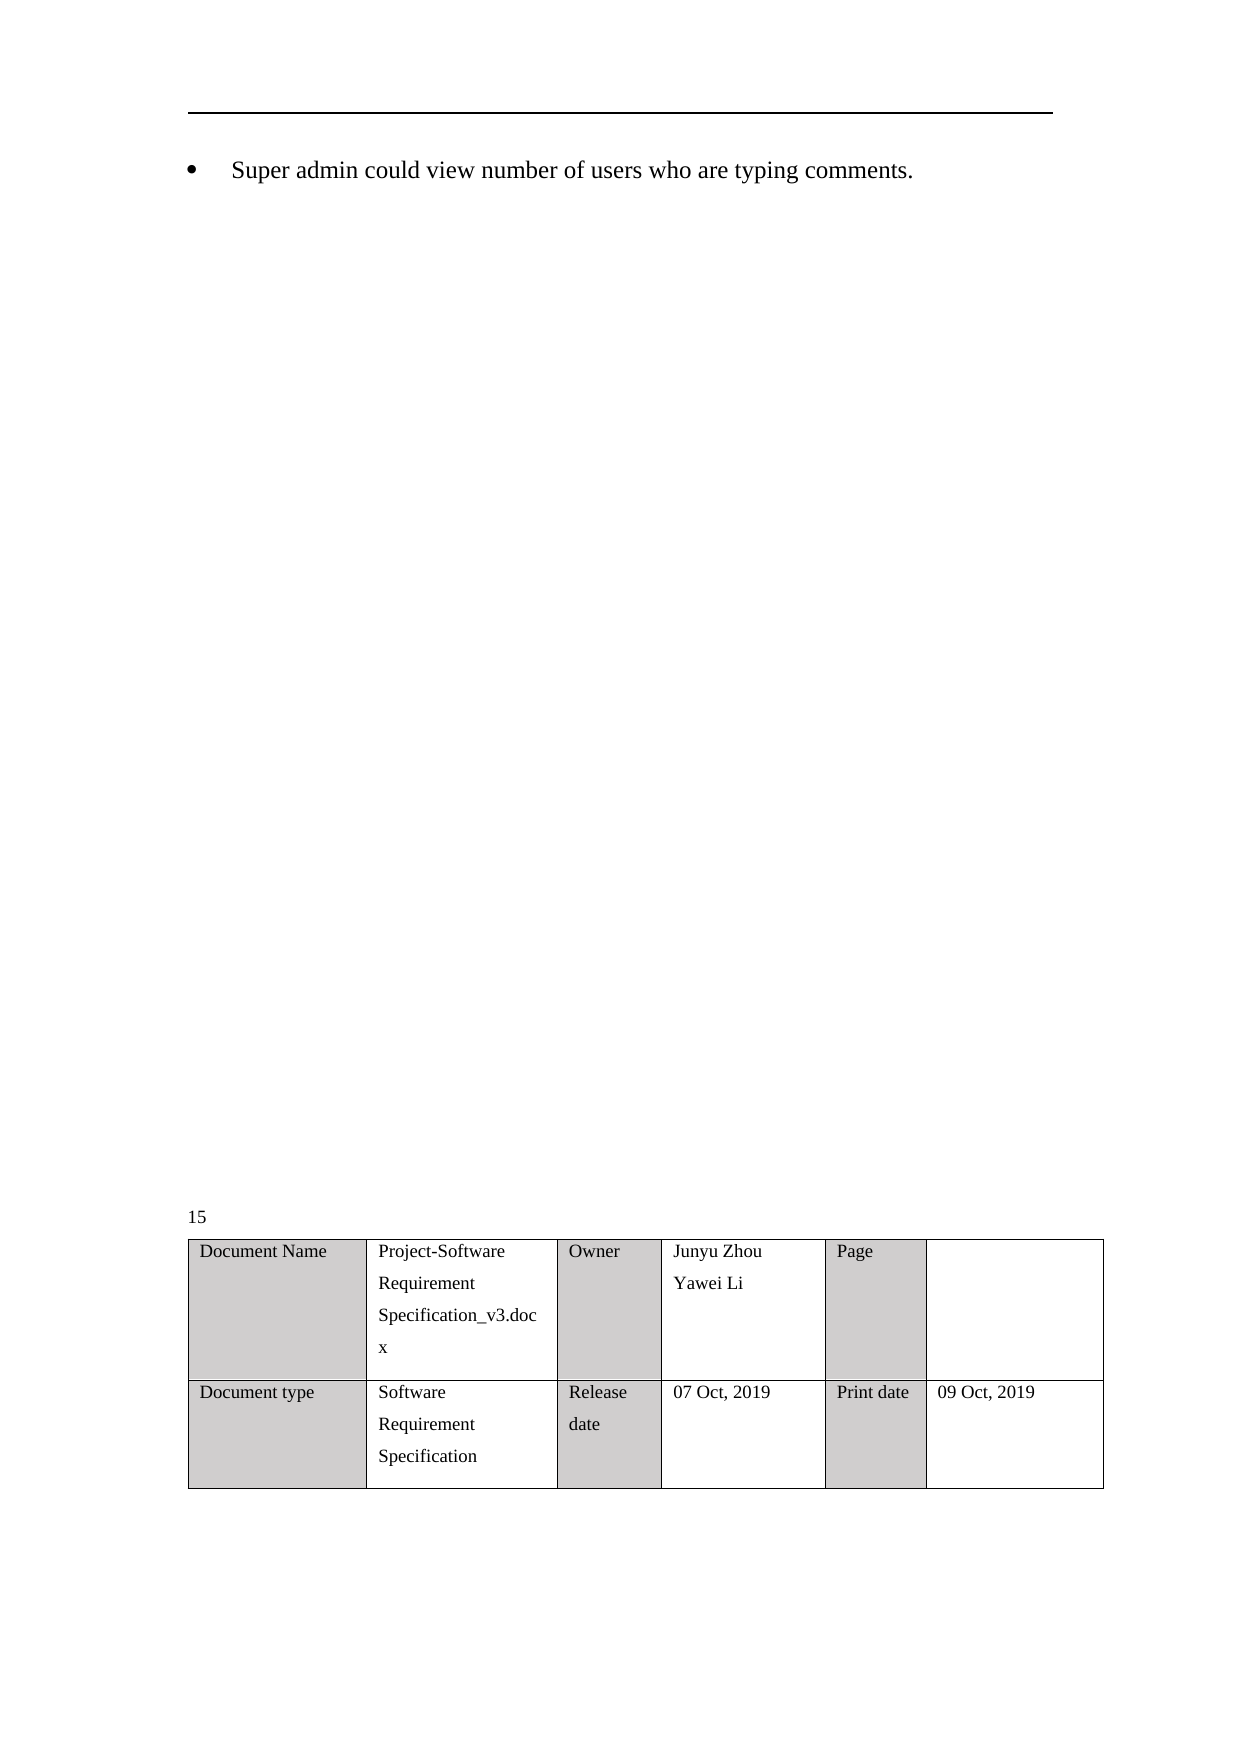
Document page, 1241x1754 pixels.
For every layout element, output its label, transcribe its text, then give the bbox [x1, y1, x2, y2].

list Super admin could view number of users who are typing comments. [187, 153, 1053, 187]
